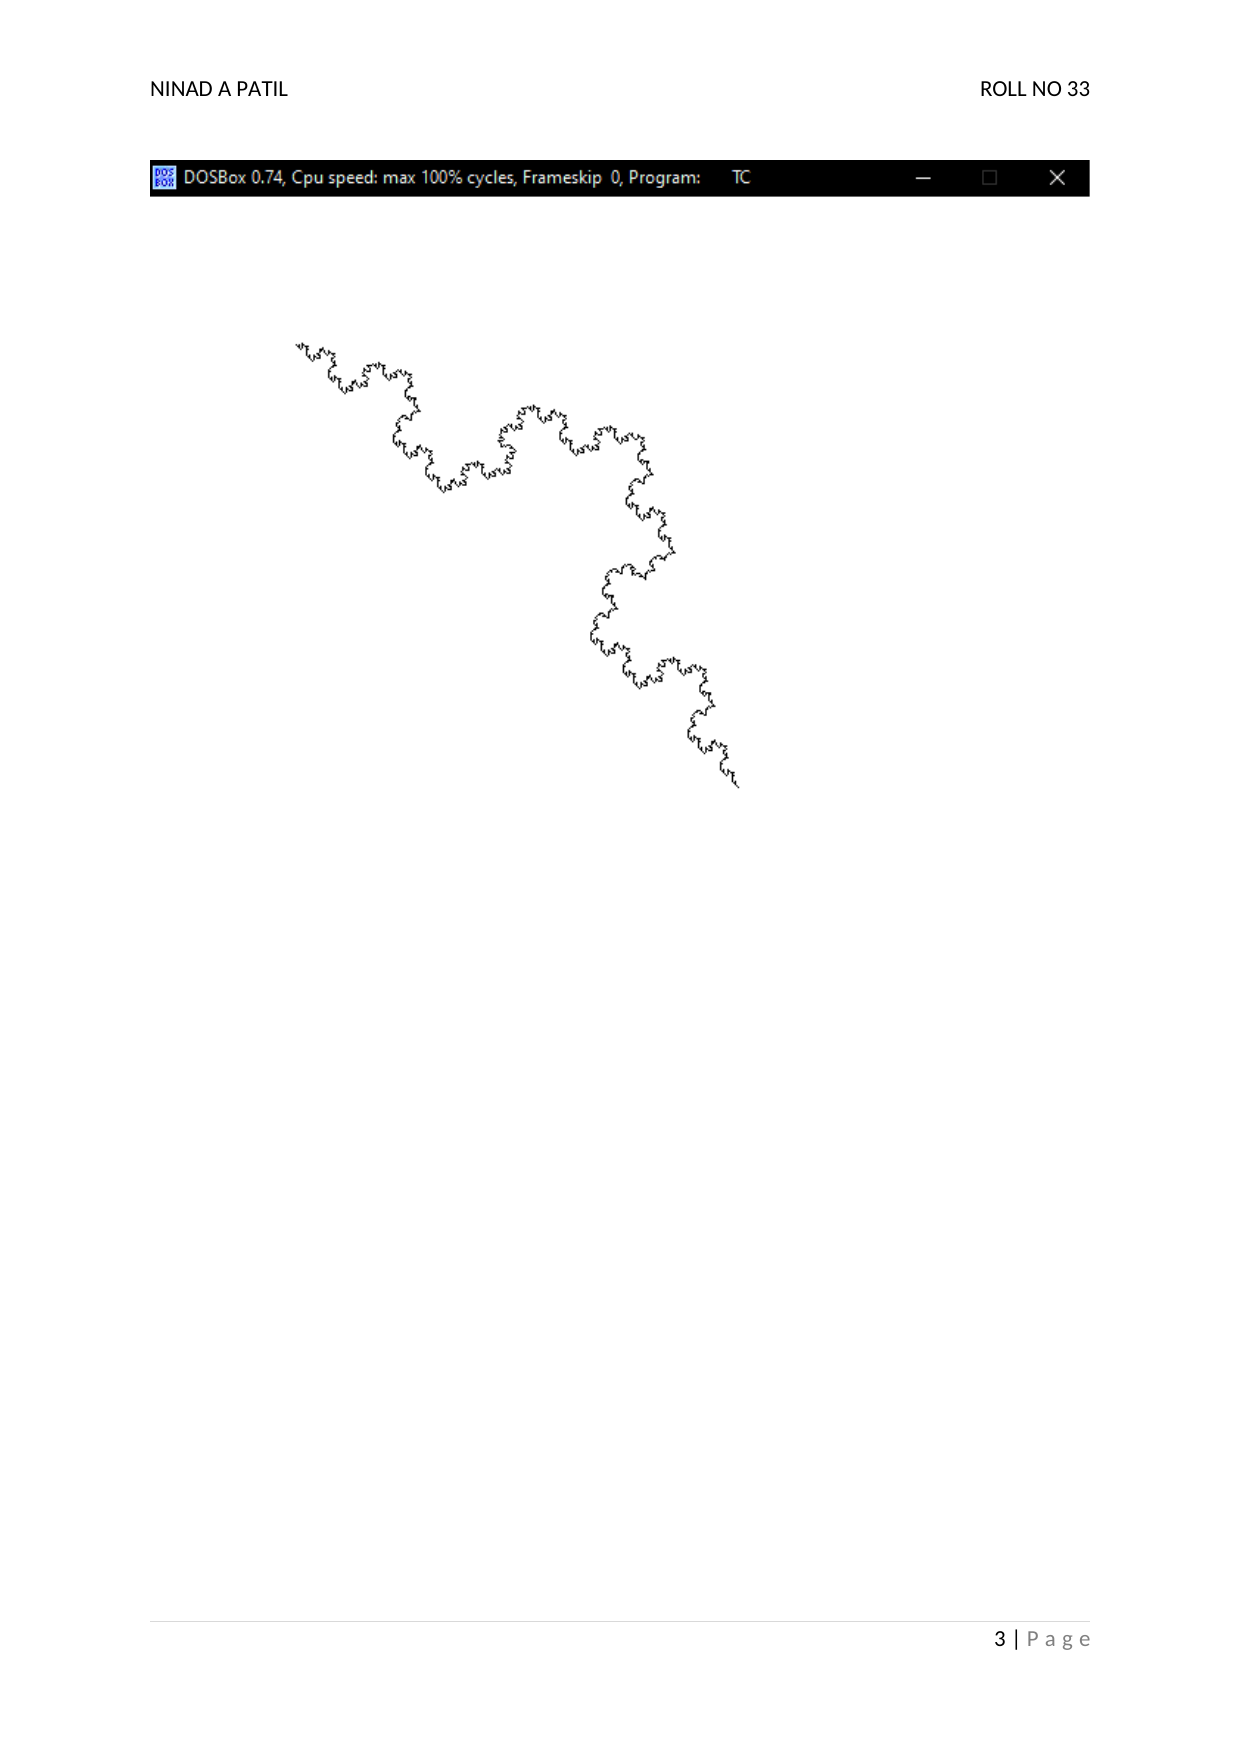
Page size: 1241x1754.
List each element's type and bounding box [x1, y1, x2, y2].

picture [150, 160, 1090, 896]
